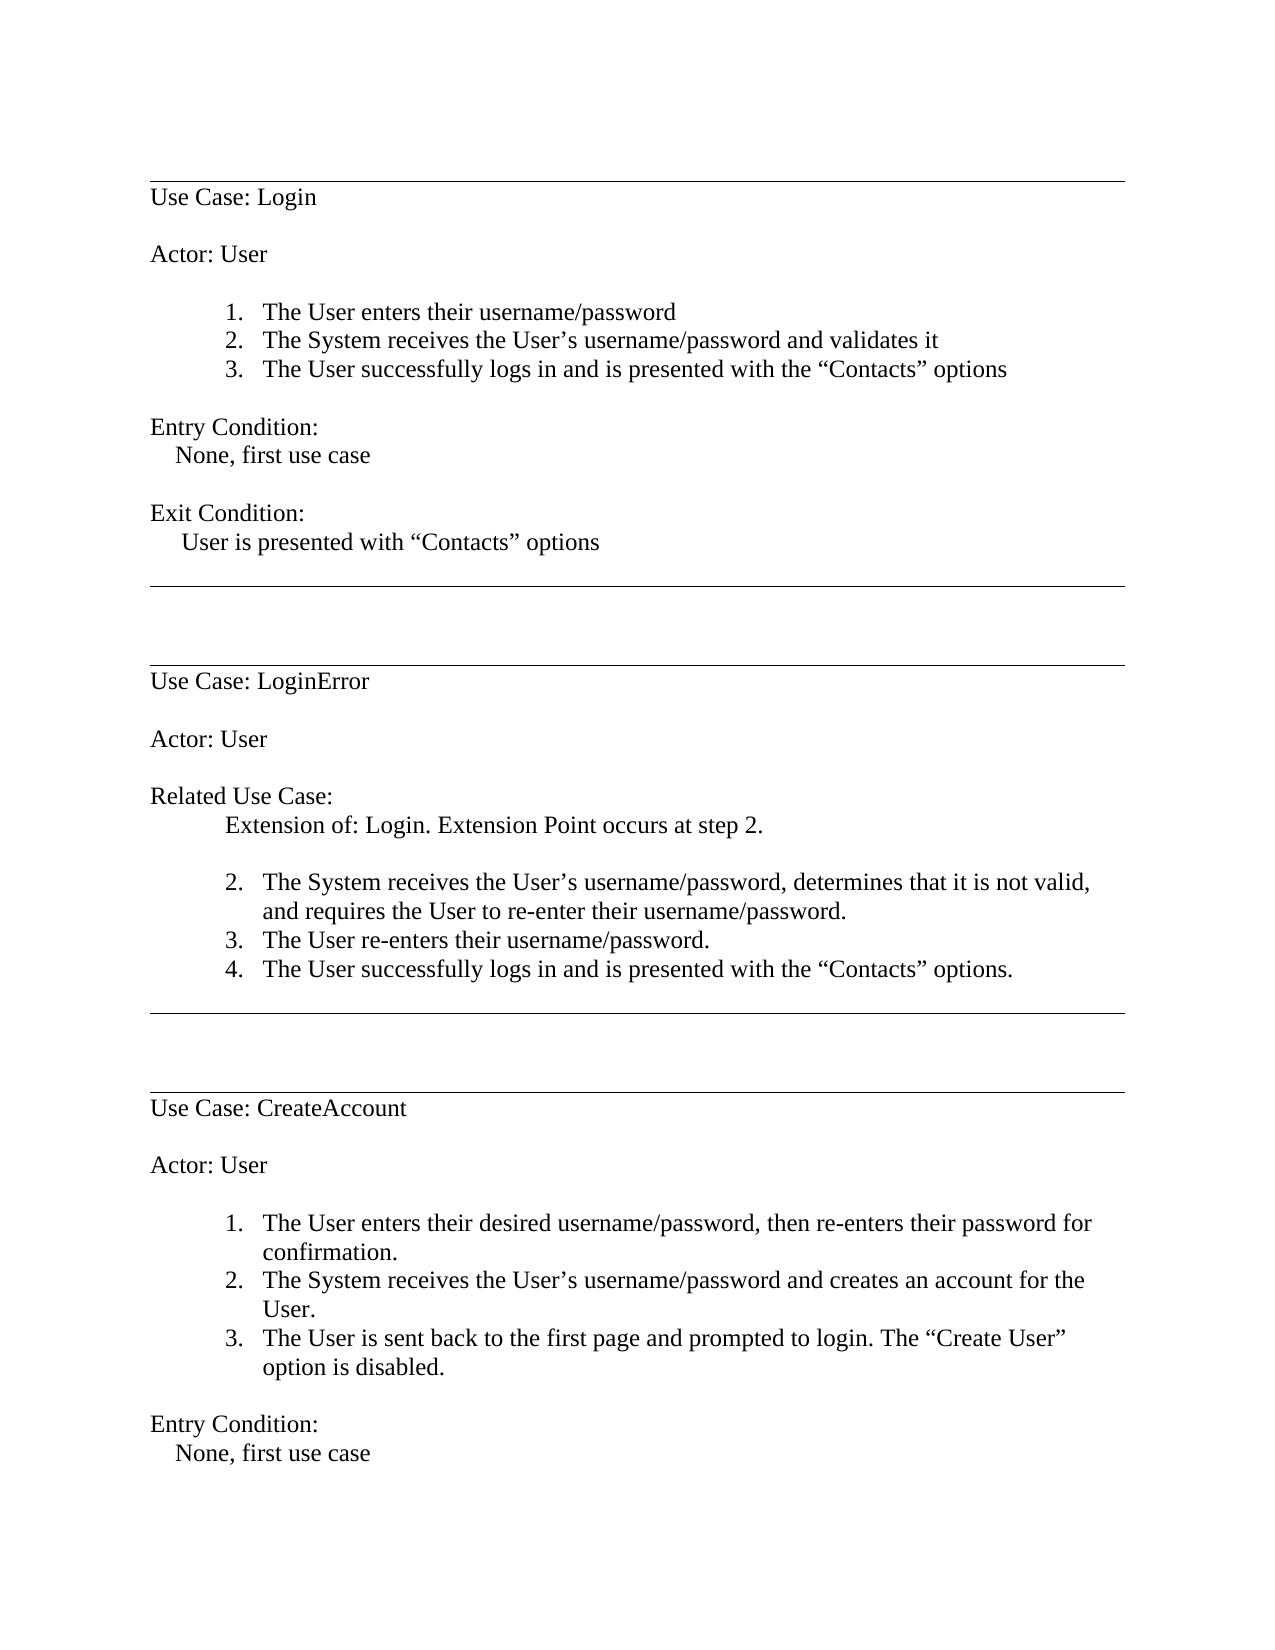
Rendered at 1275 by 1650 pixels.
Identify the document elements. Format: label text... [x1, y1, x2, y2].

text Use Case: Login [150, 182, 1125, 211]
list The System receives the User’s username/password, determines that it is not valid, and requires the User to re-enter their username/password. [225, 867, 1125, 925]
text None, first use case [150, 1438, 1125, 1467]
text Entry Condition: [150, 1409, 1125, 1438]
list The User is sent back to the first page and prompted to login. The “Create User” option is disabled. [225, 1323, 1125, 1381]
list The System receives the User’s username/password and validates it [225, 326, 1125, 354]
text Extension of: Login. Extension Point occurs at step 2. [150, 810, 1125, 839]
text Use Case: LoginError [150, 666, 1125, 695]
list The System receives the User’s username/password and creates an account for the User. [225, 1266, 1125, 1323]
list The User re-enters their username/password. [225, 925, 1125, 954]
list The User enters their username/password [225, 297, 1125, 326]
list The User enters their desired username/password, then re-enters their password for confirmation. [225, 1208, 1125, 1266]
text None, first use case [150, 441, 1125, 469]
list The User successfully logs in and is presented with the “Contacts” options. [225, 954, 1125, 982]
text Related Use Case: [150, 781, 1125, 810]
text Use Case: CreateAccount [150, 1093, 1125, 1122]
list The User successfully logs in and is presented with the “Contacts” options [225, 354, 1125, 383]
text Actor: User [150, 239, 1125, 268]
text Actor: User [150, 1151, 1125, 1179]
text Entry Condition: [150, 412, 1125, 441]
text Exit Condition: [150, 498, 1125, 527]
text Actor: User [150, 724, 1125, 752]
text User is presented with “Contacts” options [150, 527, 1125, 556]
